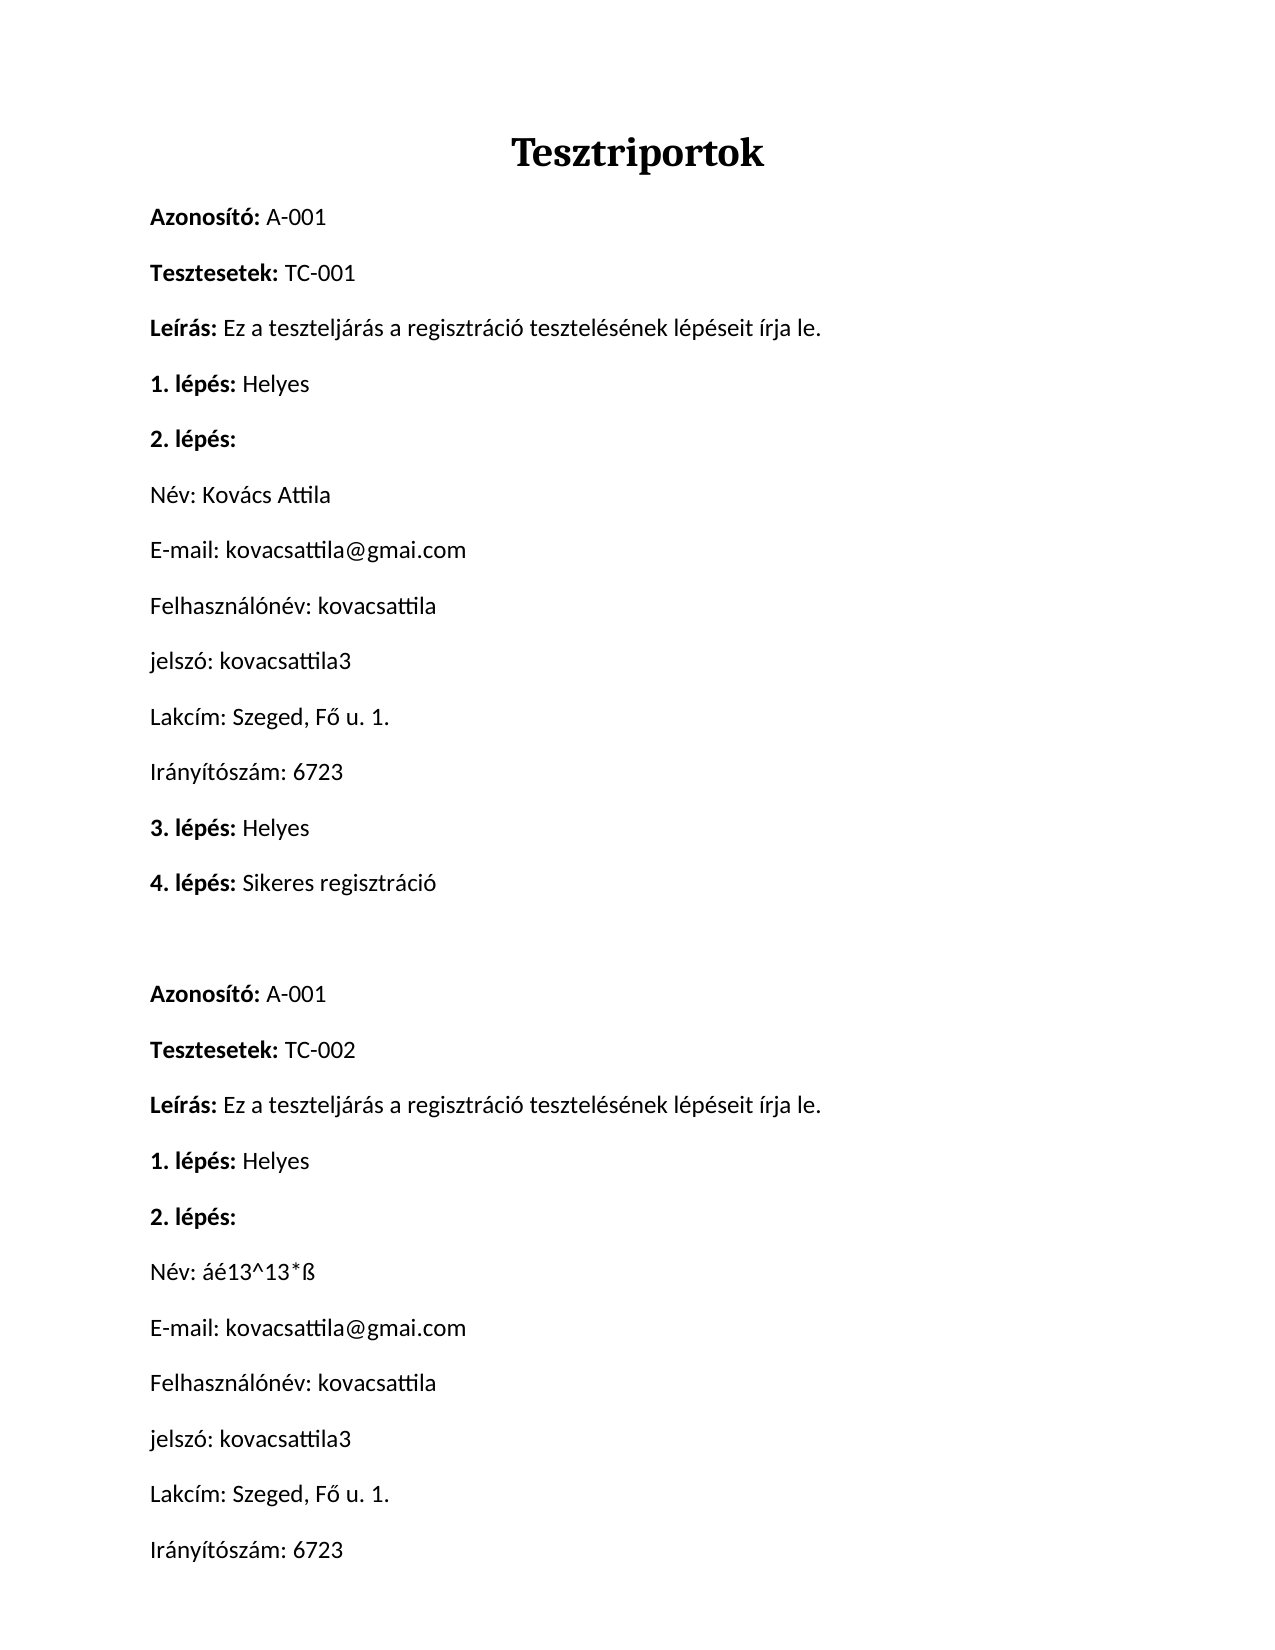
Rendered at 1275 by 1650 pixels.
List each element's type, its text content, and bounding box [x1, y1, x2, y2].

text 1. lépés: Helyes [150, 368, 1125, 398]
text 1. lépés: Helyes [150, 1145, 1125, 1176]
text jelszó: kovacsattila3 [150, 1423, 1125, 1453]
text Irányítószám: 6723 [150, 757, 1125, 787]
subtitle Tesztriportok [150, 128, 1125, 176]
text Név: áé13^13*ß [150, 1256, 1125, 1287]
text E-mail: kovacsattila@gmai.com [150, 534, 1125, 565]
text Tesztesetek: TC-002 [150, 1034, 1125, 1065]
text 3. lépés: Helyes [150, 812, 1125, 843]
text Név: Kovács Attila [150, 479, 1125, 509]
text Leírás: Ez a teszteljárás a regisztráció tesztelésének lépéseit írja le. [150, 1090, 1125, 1120]
text Irányítószám: 6723 [150, 1534, 1125, 1564]
text Tesztesetek: TC-001 [150, 257, 1125, 287]
text Azonosító: A-001 [150, 201, 1125, 232]
text jelszó: kovacsattila3 [150, 646, 1125, 676]
text Felhasználónév: kovacsattila [150, 590, 1125, 621]
text Azonosító: A-001 [150, 979, 1125, 1009]
text Felhasználónév: kovacsattila [150, 1367, 1125, 1398]
text 4. lépés: Sikeres regisztráció [150, 868, 1125, 898]
text 2. lépés: [150, 423, 1125, 454]
text Leírás: Ez a teszteljárás a regisztráció tesztelésének lépéseit írja le. [150, 312, 1125, 343]
text Lakcím: Szeged, Fő u. 1. [150, 1478, 1125, 1509]
text Lakcím: Szeged, Fő u. 1. [150, 701, 1125, 732]
text 2. lépés: [150, 1201, 1125, 1231]
text E-mail: kovacsattila@gmai.com [150, 1312, 1125, 1342]
